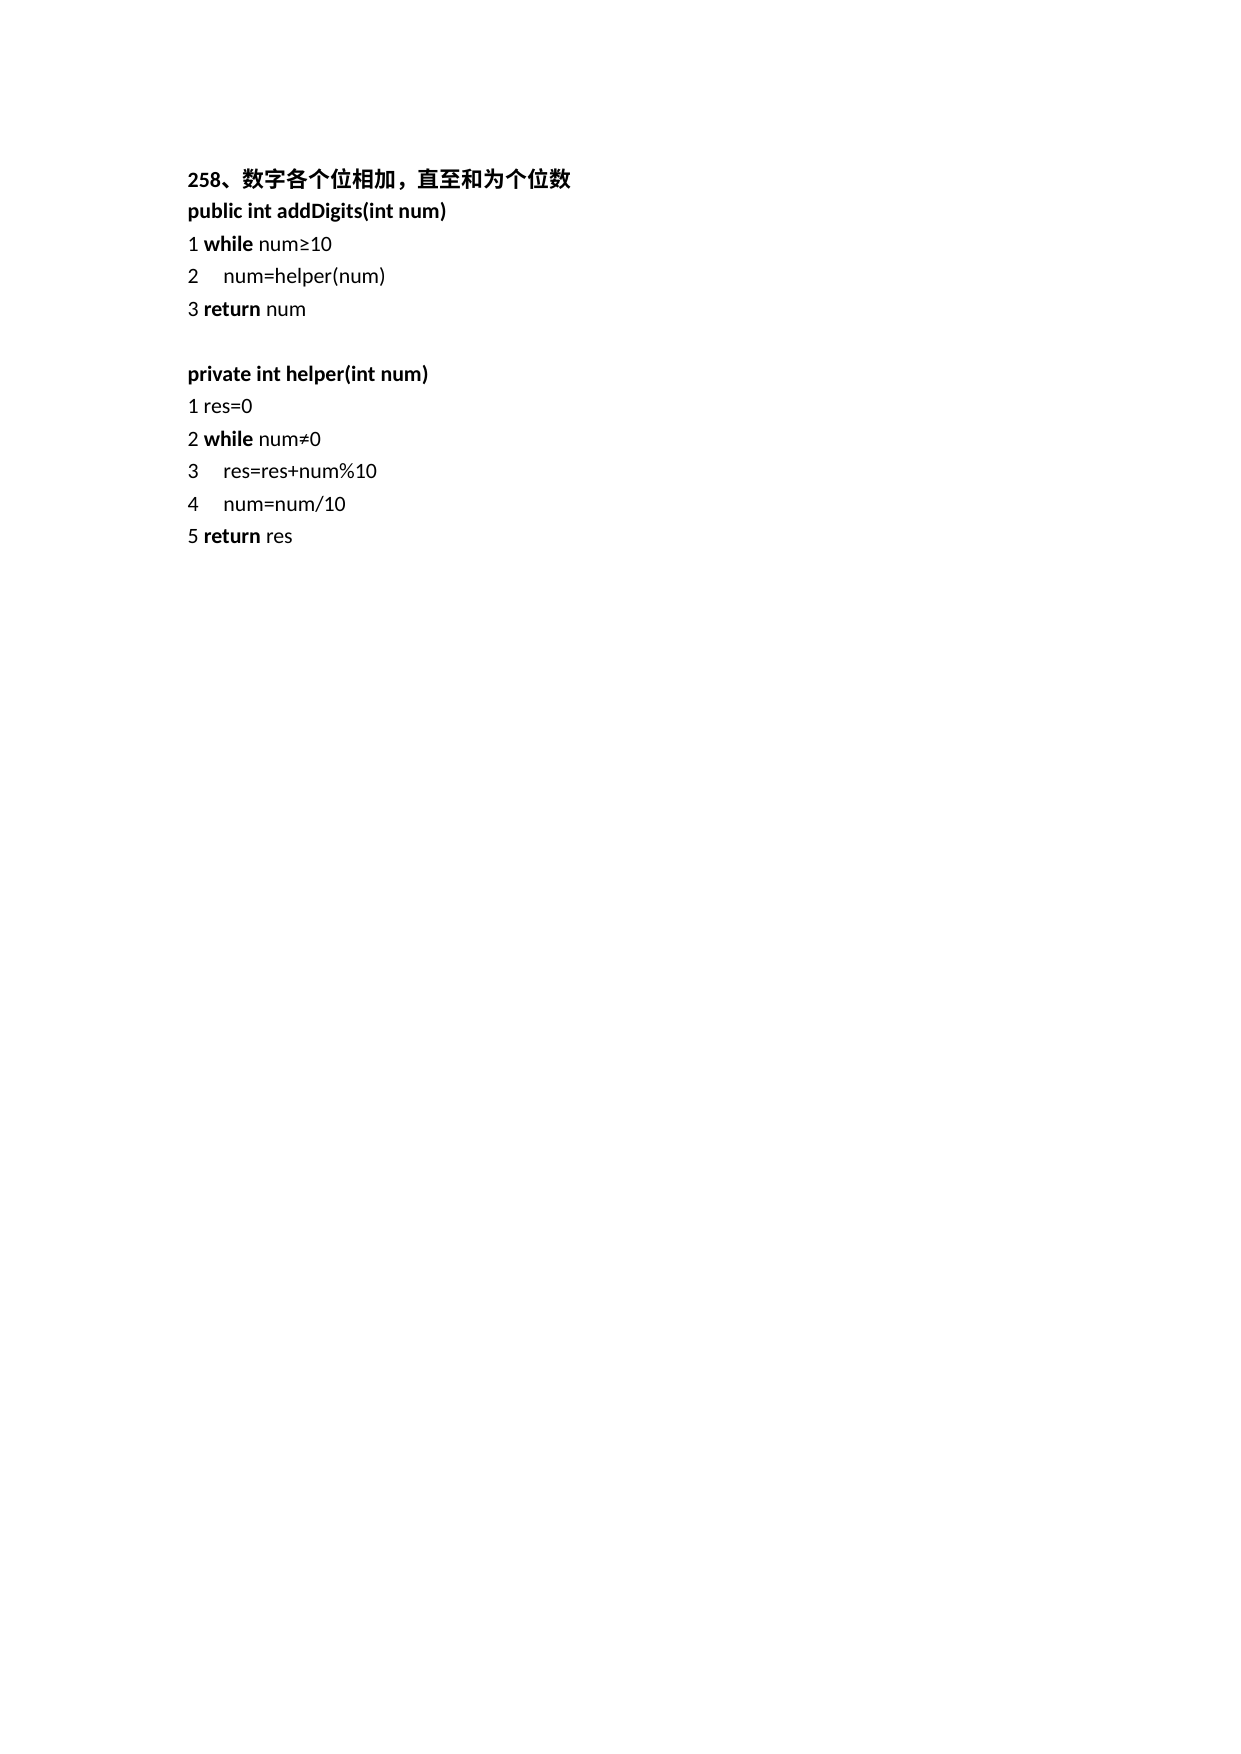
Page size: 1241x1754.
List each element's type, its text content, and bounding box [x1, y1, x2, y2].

text 5 return res [187, 519, 1053, 552]
text 2 num=helper(num) [187, 259, 1053, 292]
text 1 res=0 [187, 389, 1053, 422]
text 3 return num [187, 292, 1053, 324]
text 1 while num≥10 [187, 227, 1053, 259]
text public int addDigits(int num) [187, 194, 1053, 227]
text 2 while num≠0 [187, 422, 1053, 454]
subtitle 258、数字各个位相加，直至和为个位数 [187, 162, 1053, 194]
text private int helper(int num) [187, 357, 1053, 389]
text 3 res=res+num%10 [187, 454, 1053, 487]
text 4 num=num/10 [187, 487, 1053, 519]
